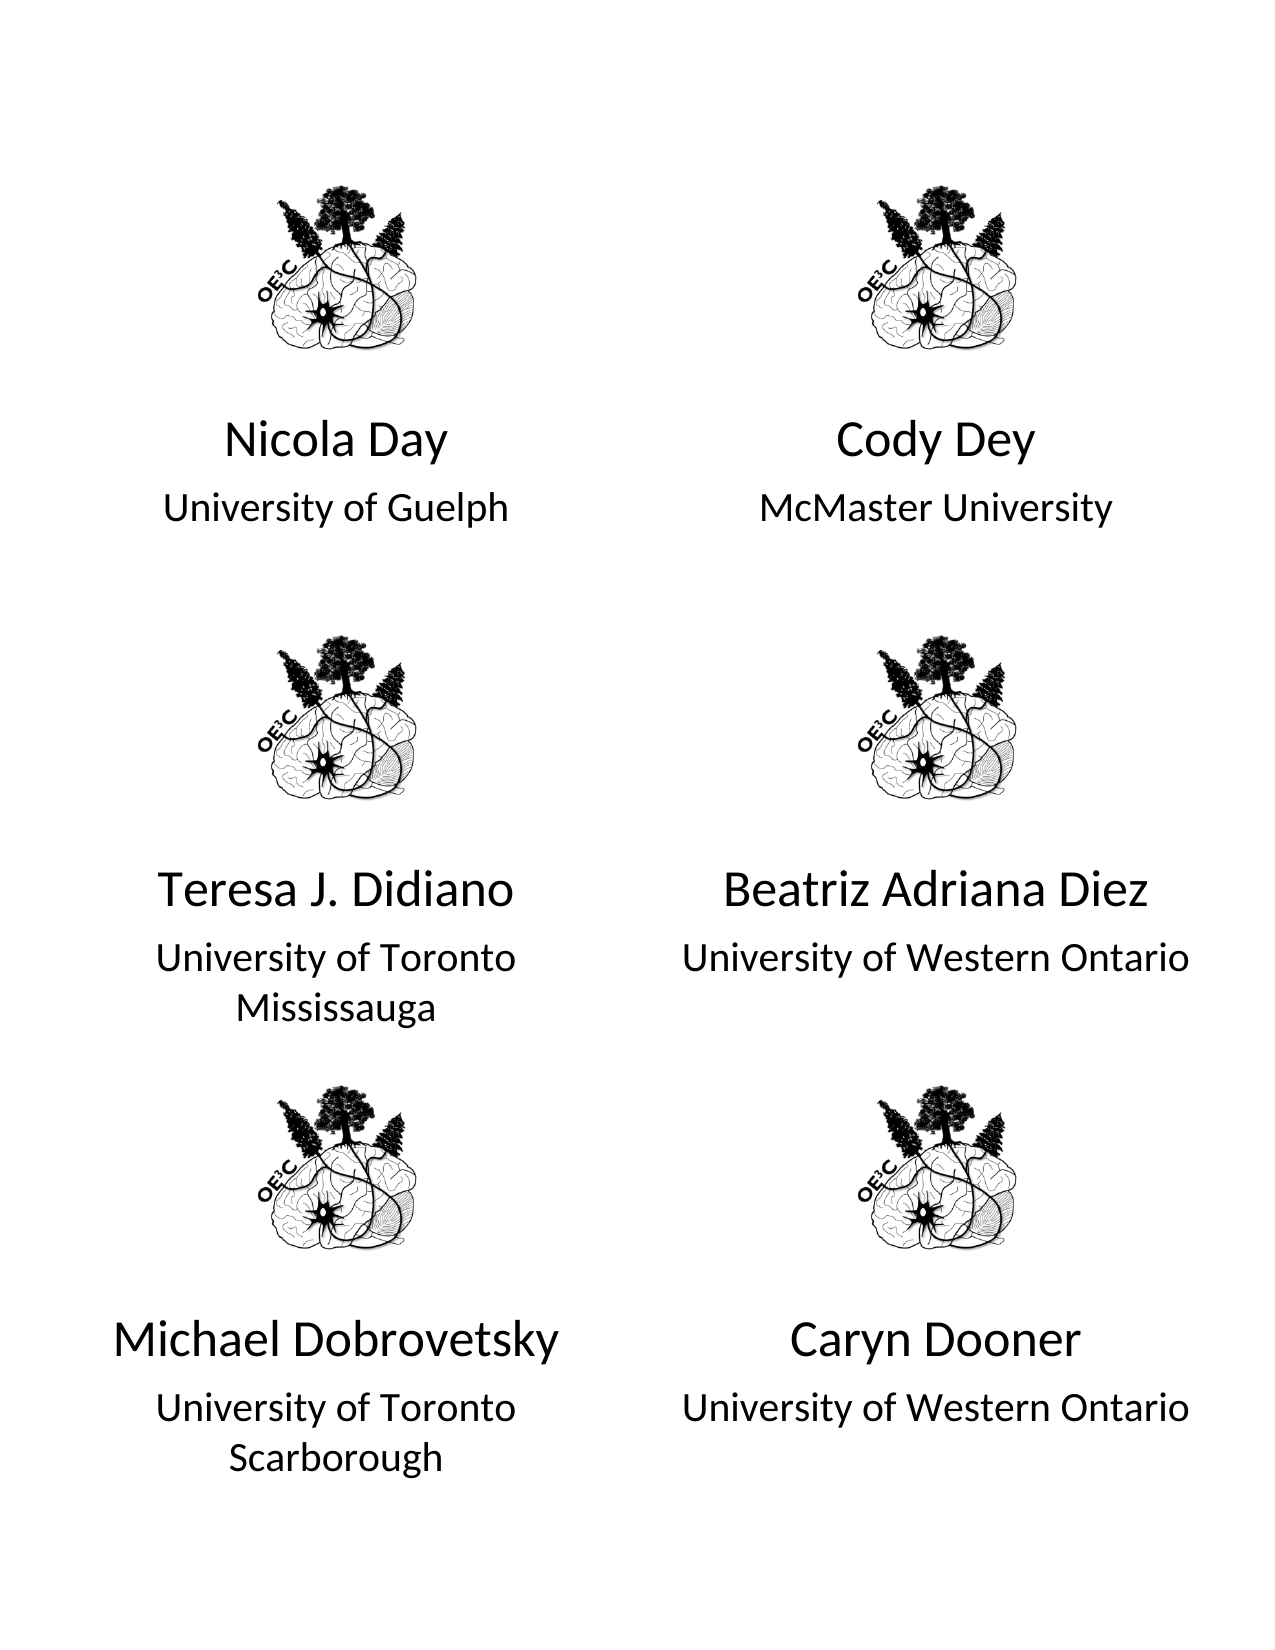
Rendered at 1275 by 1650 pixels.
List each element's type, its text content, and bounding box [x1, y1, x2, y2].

picture [230, 629, 442, 844]
table_cell Michael Dobrovetsky University of Toronto Scarborough [36, 1050, 636, 1500]
table_cell Caryn Dooner University of Western Ontario [636, 1050, 1236, 1500]
picture [230, 179, 442, 394]
picture [830, 629, 1042, 844]
picture [830, 1079, 1042, 1294]
picture [830, 179, 1042, 394]
table_cell Teresa J. Didiano University of Toronto Mississauga [36, 600, 636, 1050]
table_header Cody Dey McMaster University [636, 150, 1236, 600]
table_cell Beatriz Adriana Diez University of Western Ontario [636, 600, 1236, 1050]
picture [230, 1079, 442, 1294]
table_header Nicola Day University of Guelph [36, 150, 636, 600]
